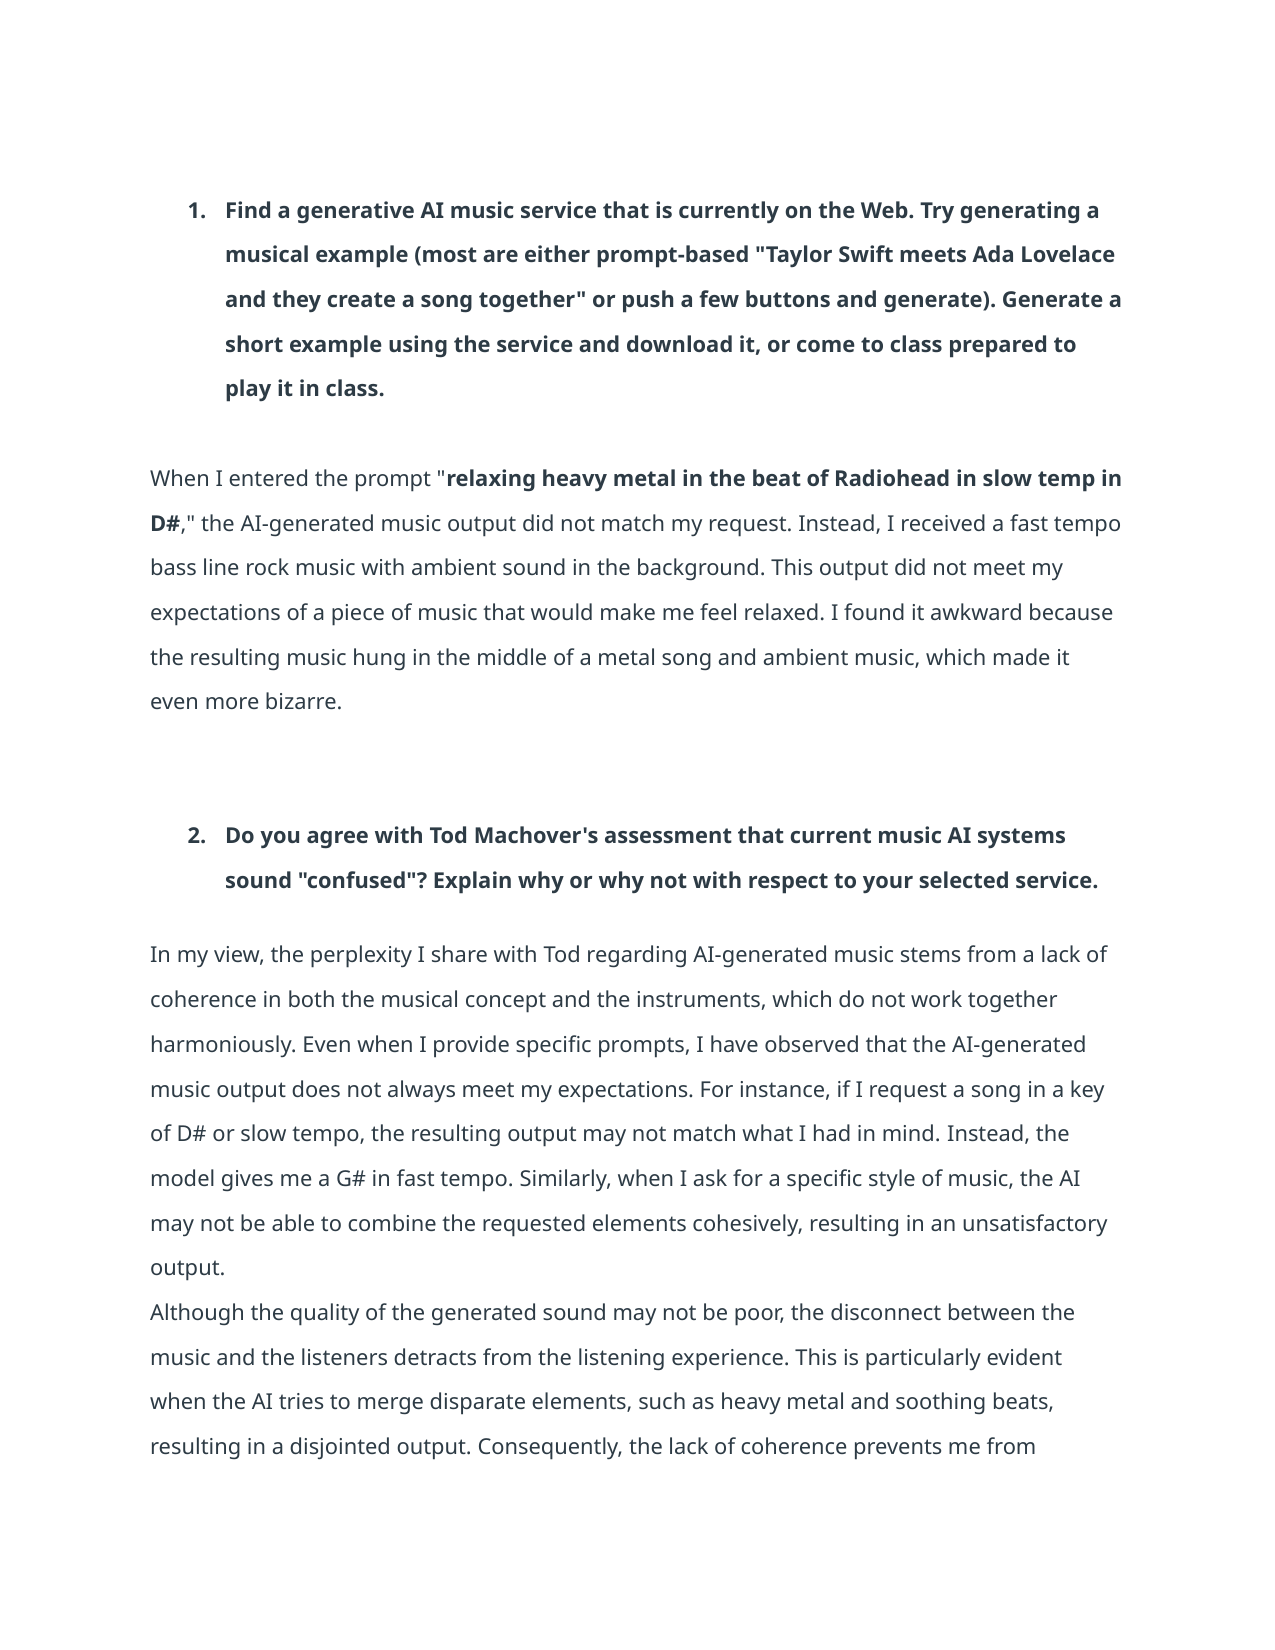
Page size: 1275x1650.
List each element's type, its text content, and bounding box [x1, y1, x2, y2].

list Find a generative AI music service that is currently on the Web. Try generating a musical example (most are either prompt-based "Taylor Swift meets Ada Lovelace and they create a song together" or push a few buttons and generate). Generate a short example using the service and download it, or come to class prepared to play it in class. [187, 195, 1125, 403]
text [150, 1297, 1125, 1461]
text When I entered the prompt "relaxing heavy metal in the beat of Radiohead in slow temp in D#," the AI-generated music output did not match my request. Instead, I received a fast tempo bass line rock music with ambient sound in the background. This output did not meet my expectations of a piece of music that would make me feel relaxed. I found it awkward because the resulting music hung in the middle of a metal song and ambient music, which made it even more bizarre. [150, 463, 1125, 716]
text In my view, the perplexity I share with Tod regarding AI-generated music stems from a lack of coherence in both the musical concept and the instruments, which do not work together harmoniously. Even when I provide specific prompts, I have observed that the AI-generated music output does not always meet my expectations. For instance, if I request a song in a key of D# or slow tempo, the resulting output may not match what I had in mind. Instead, the model gives me a G# in fast tempo. Similarly, when I ask for a specific style of music, the AI may not be able to combine the requested elements cohesively, resulting in an unsatisfactory output. [150, 939, 1125, 1282]
list Do you agree with Tod Machover's assessment that current music AI systems sound "confused"? Explain why or why not with respect to your selected service. [187, 820, 1125, 895]
